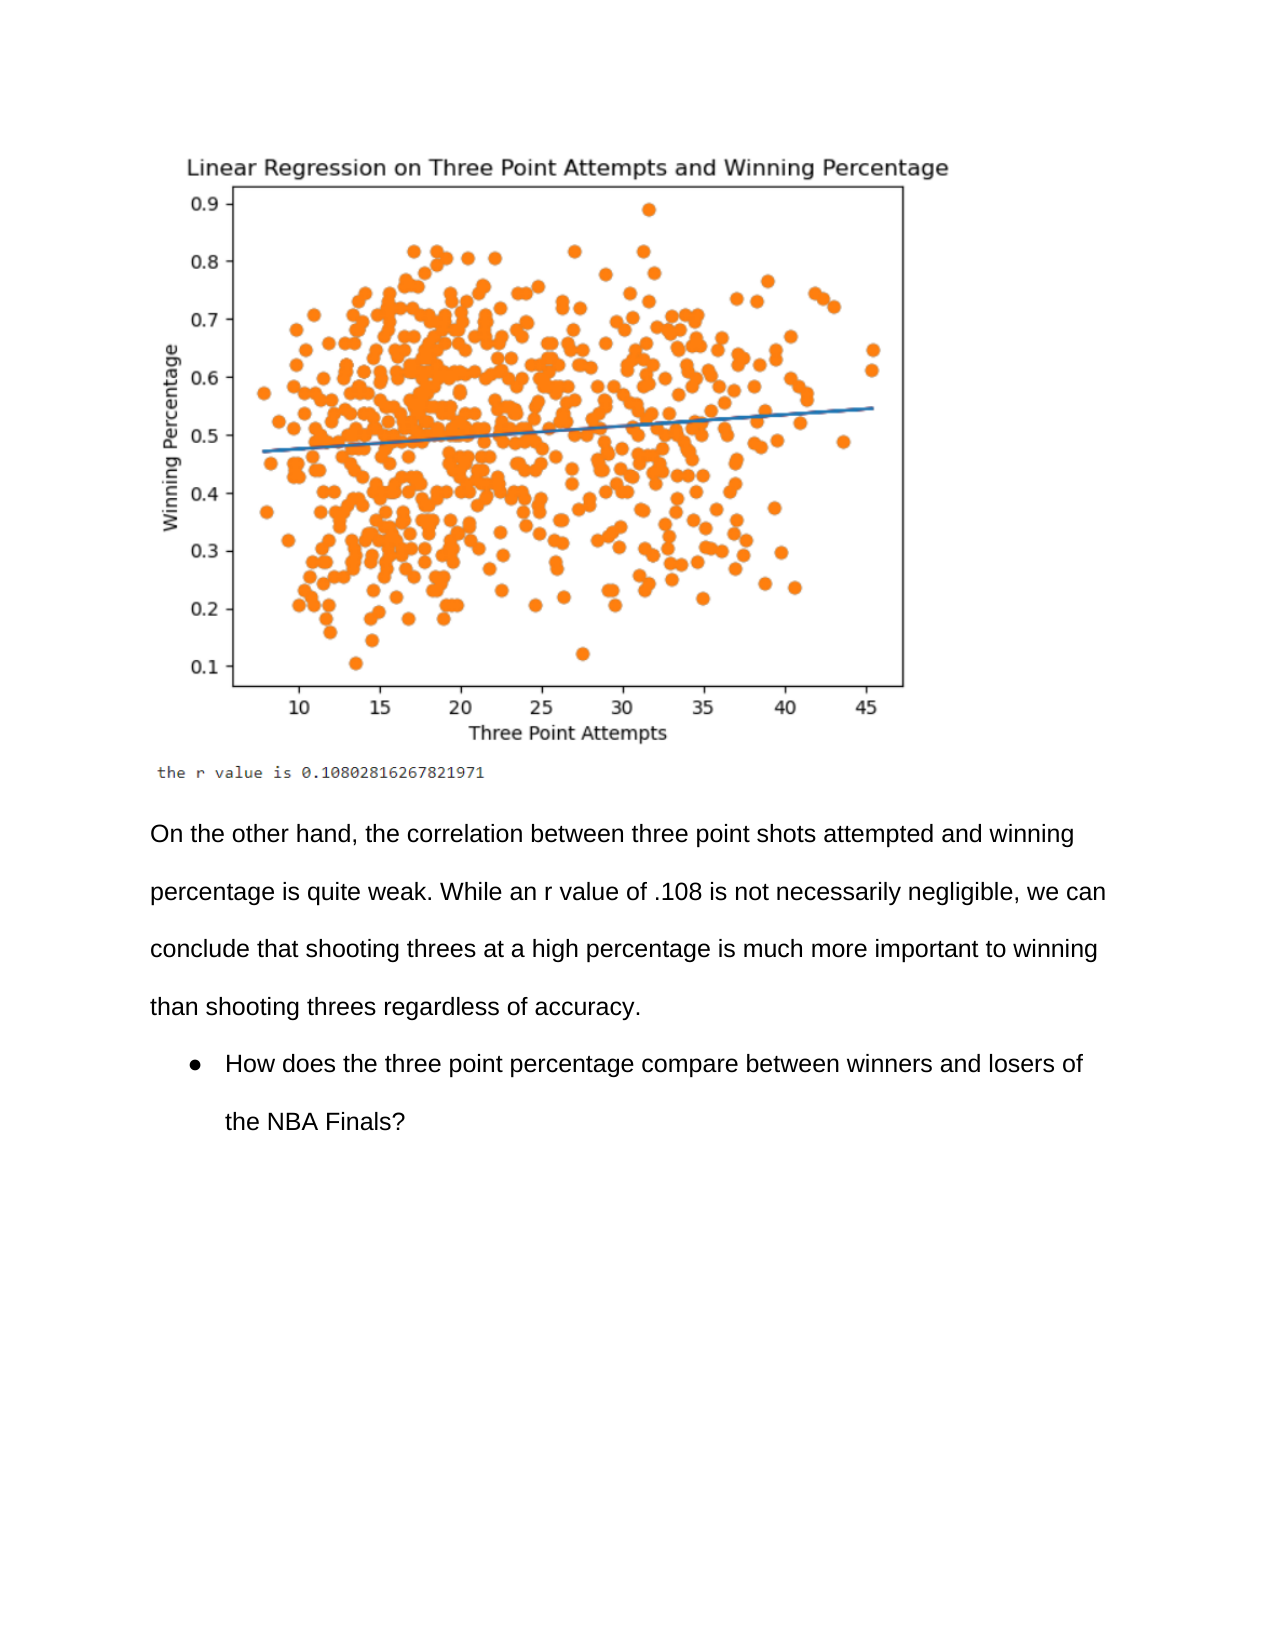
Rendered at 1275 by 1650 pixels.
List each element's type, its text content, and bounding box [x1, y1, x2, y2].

picture [150, 150, 951, 793]
list How does the three point percentage compare between winners and losers of the NBA Finals? [187, 1049, 1125, 1135]
text On the other hand, the correlation between three point shots attempted and winning percentage is quite weak. While an r value of .108 is not necessarily negligible, we can conclude that shooting threes at a high percentage is much more important to winning than shooting threes regardless of accuracy. [150, 819, 1125, 1020]
